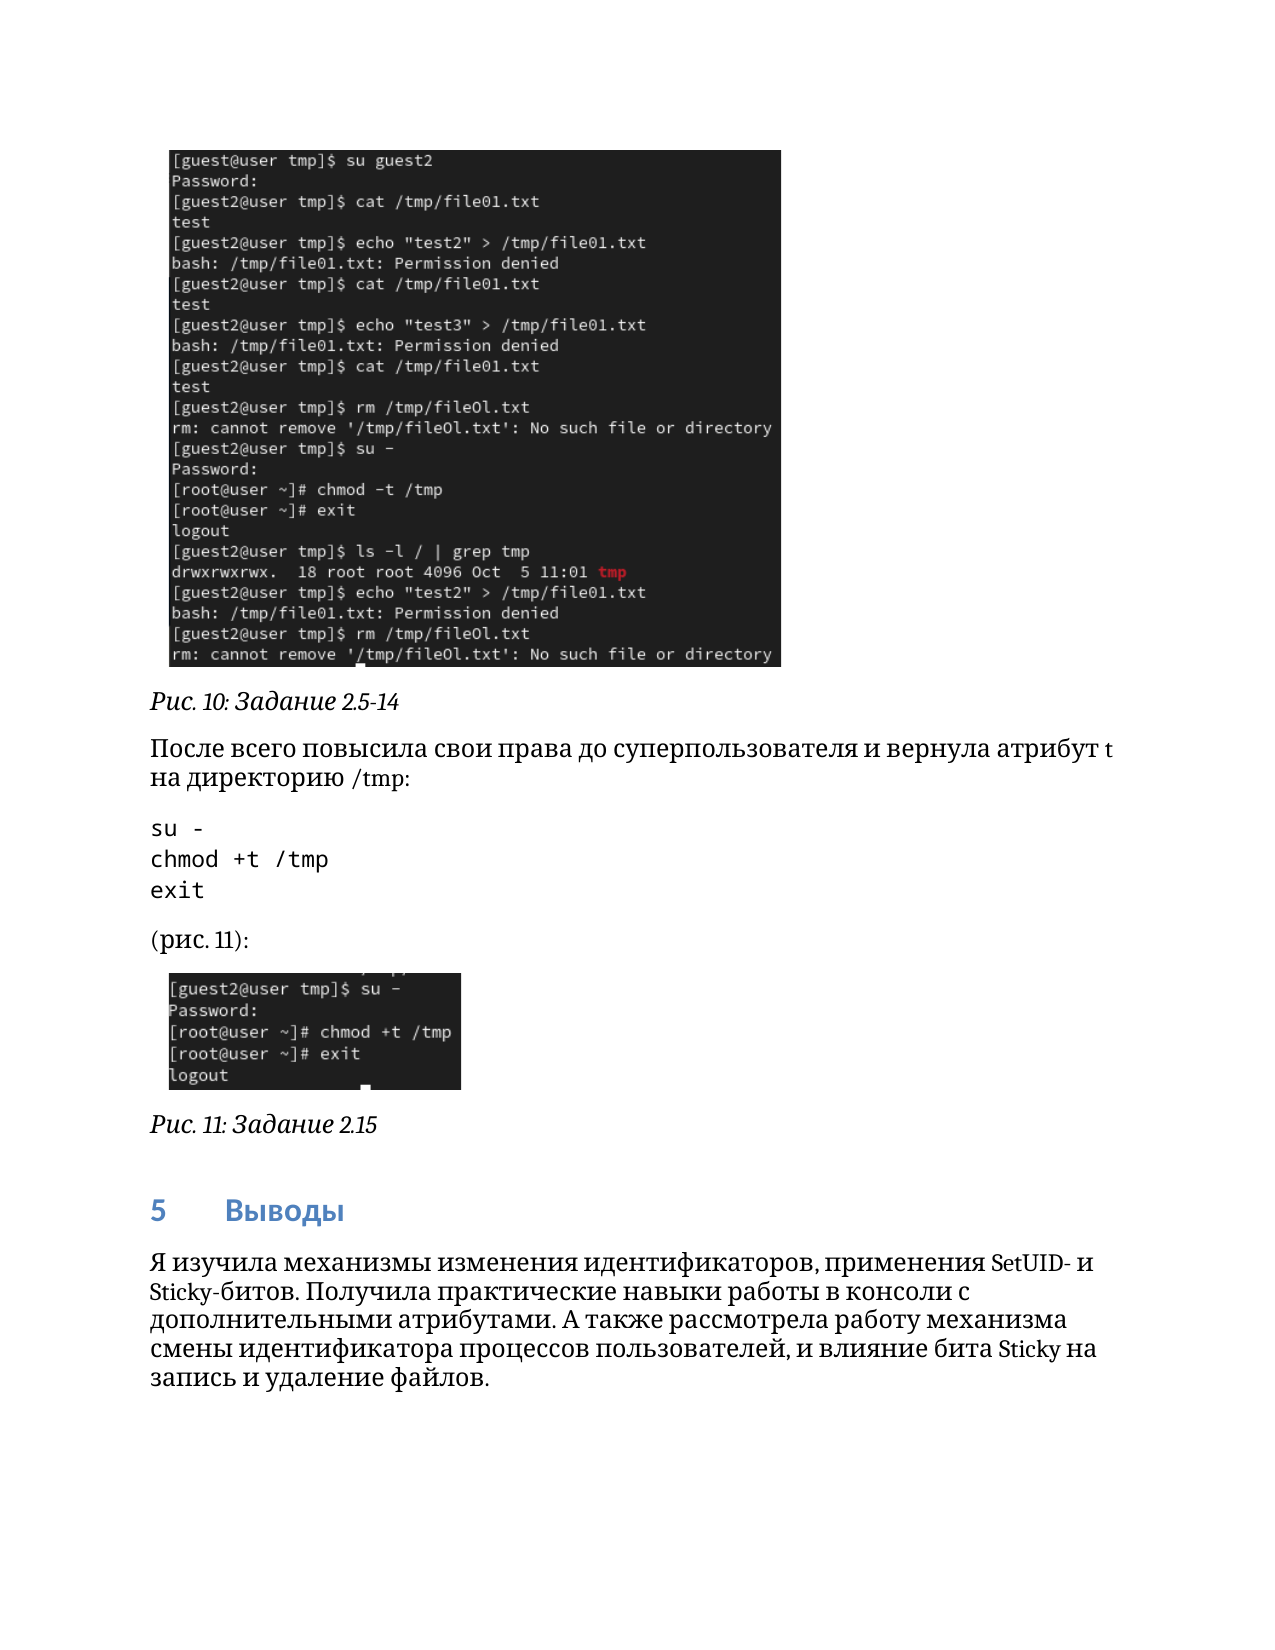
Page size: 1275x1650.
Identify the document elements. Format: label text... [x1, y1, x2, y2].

picture [168, 150, 782, 667]
subtitle 5 Выводы [150, 1189, 1125, 1230]
text Я изучила механизмы изменения идентификаторов, применения SetUID- и Sticky-битов. Получила практические навыки работы в консоли с дополнительными атрибутами. А также рассмотрела работу механизма смены идентификатора процессов пользователей, и влияние бита Sticky на запись и удаление файлов. [150, 1249, 1125, 1392]
text После всего повысила свои права до суперпользователя и вернула атрибут t на директорию /tmp: [150, 735, 1125, 793]
text (рис. 11): [150, 926, 1125, 955]
text su - chmod +t /tmp exit [150, 812, 1125, 905]
text Рис. 11: Задание 2.15 [150, 1111, 1125, 1139]
text Рис. 10: Задание 2.5-14 [150, 688, 1125, 717]
picture [168, 973, 462, 1090]
